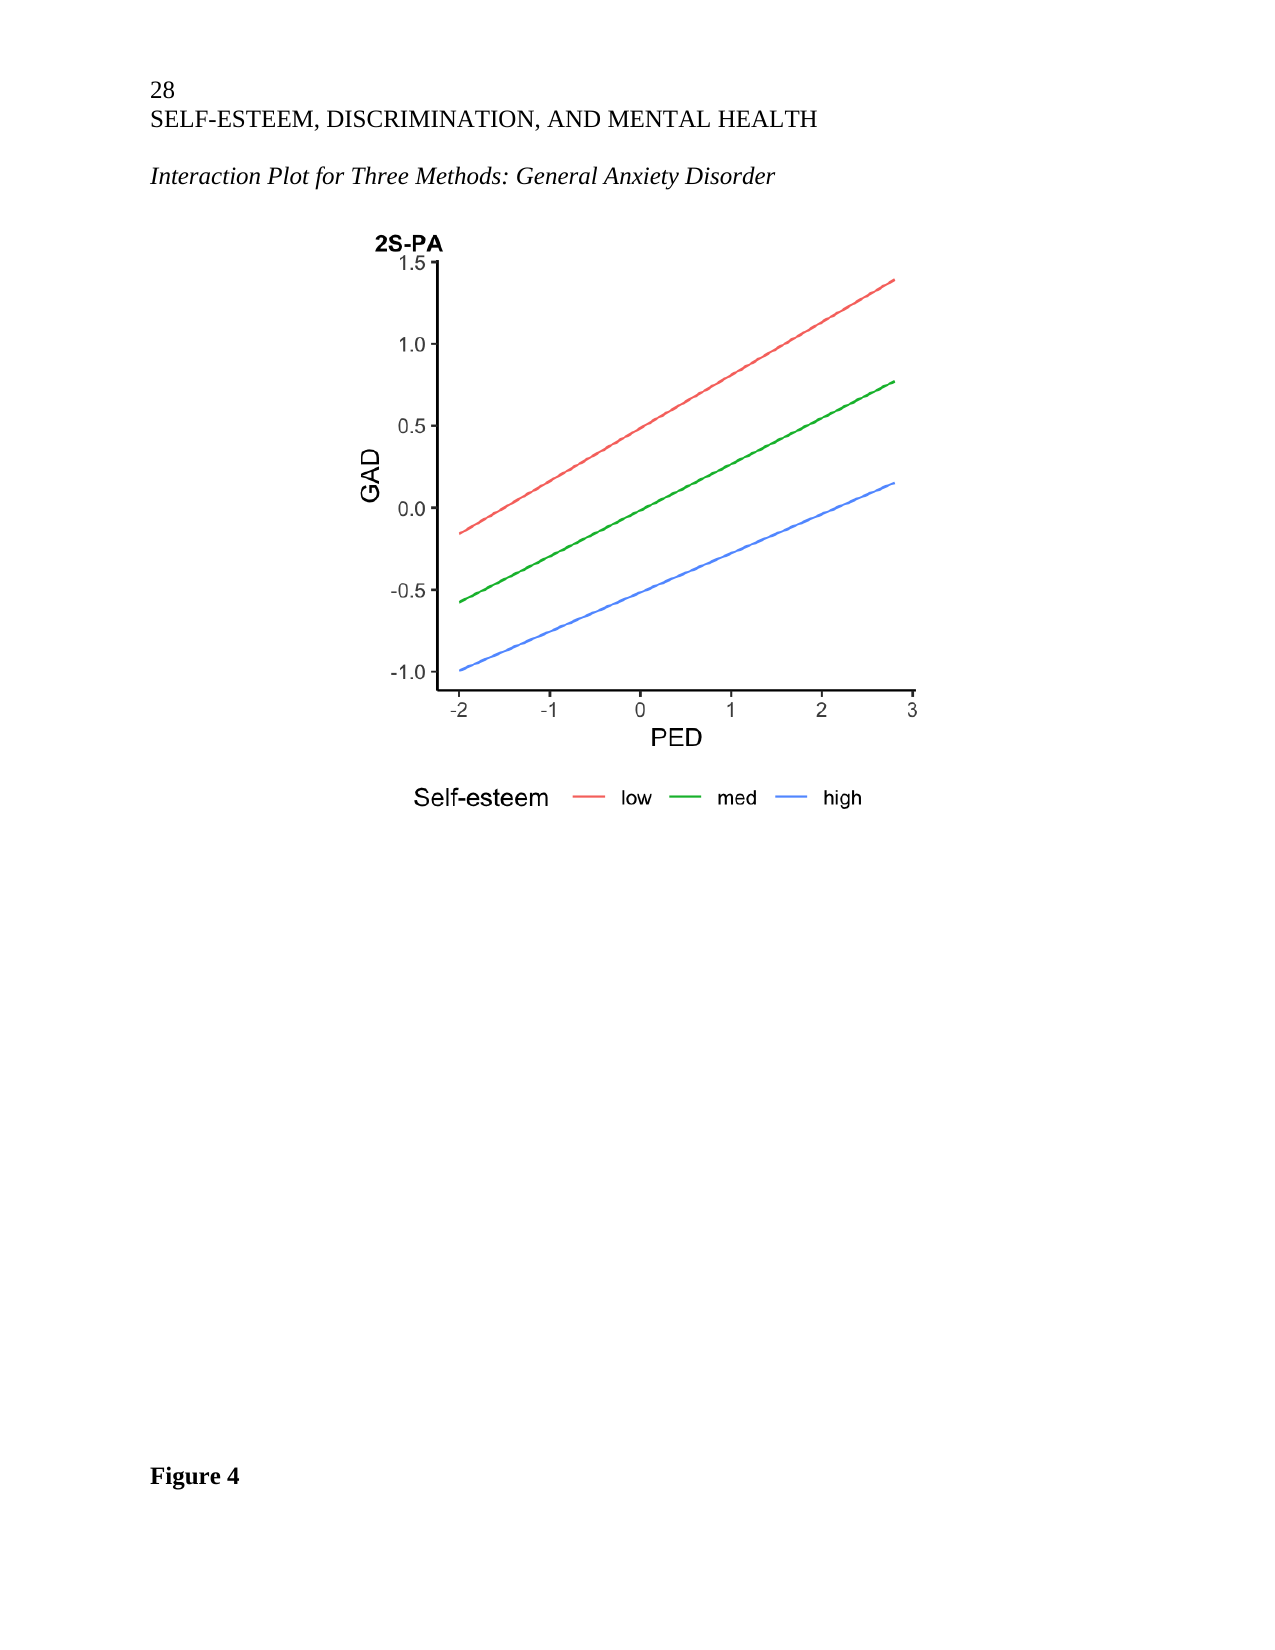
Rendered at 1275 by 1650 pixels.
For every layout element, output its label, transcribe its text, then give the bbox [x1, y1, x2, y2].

text Figure 4 [150, 1461, 1125, 1490]
text Interaction Plot for Three Methods: General Anxiety Disorder [150, 161, 1125, 190]
picture [150, 218, 1125, 858]
